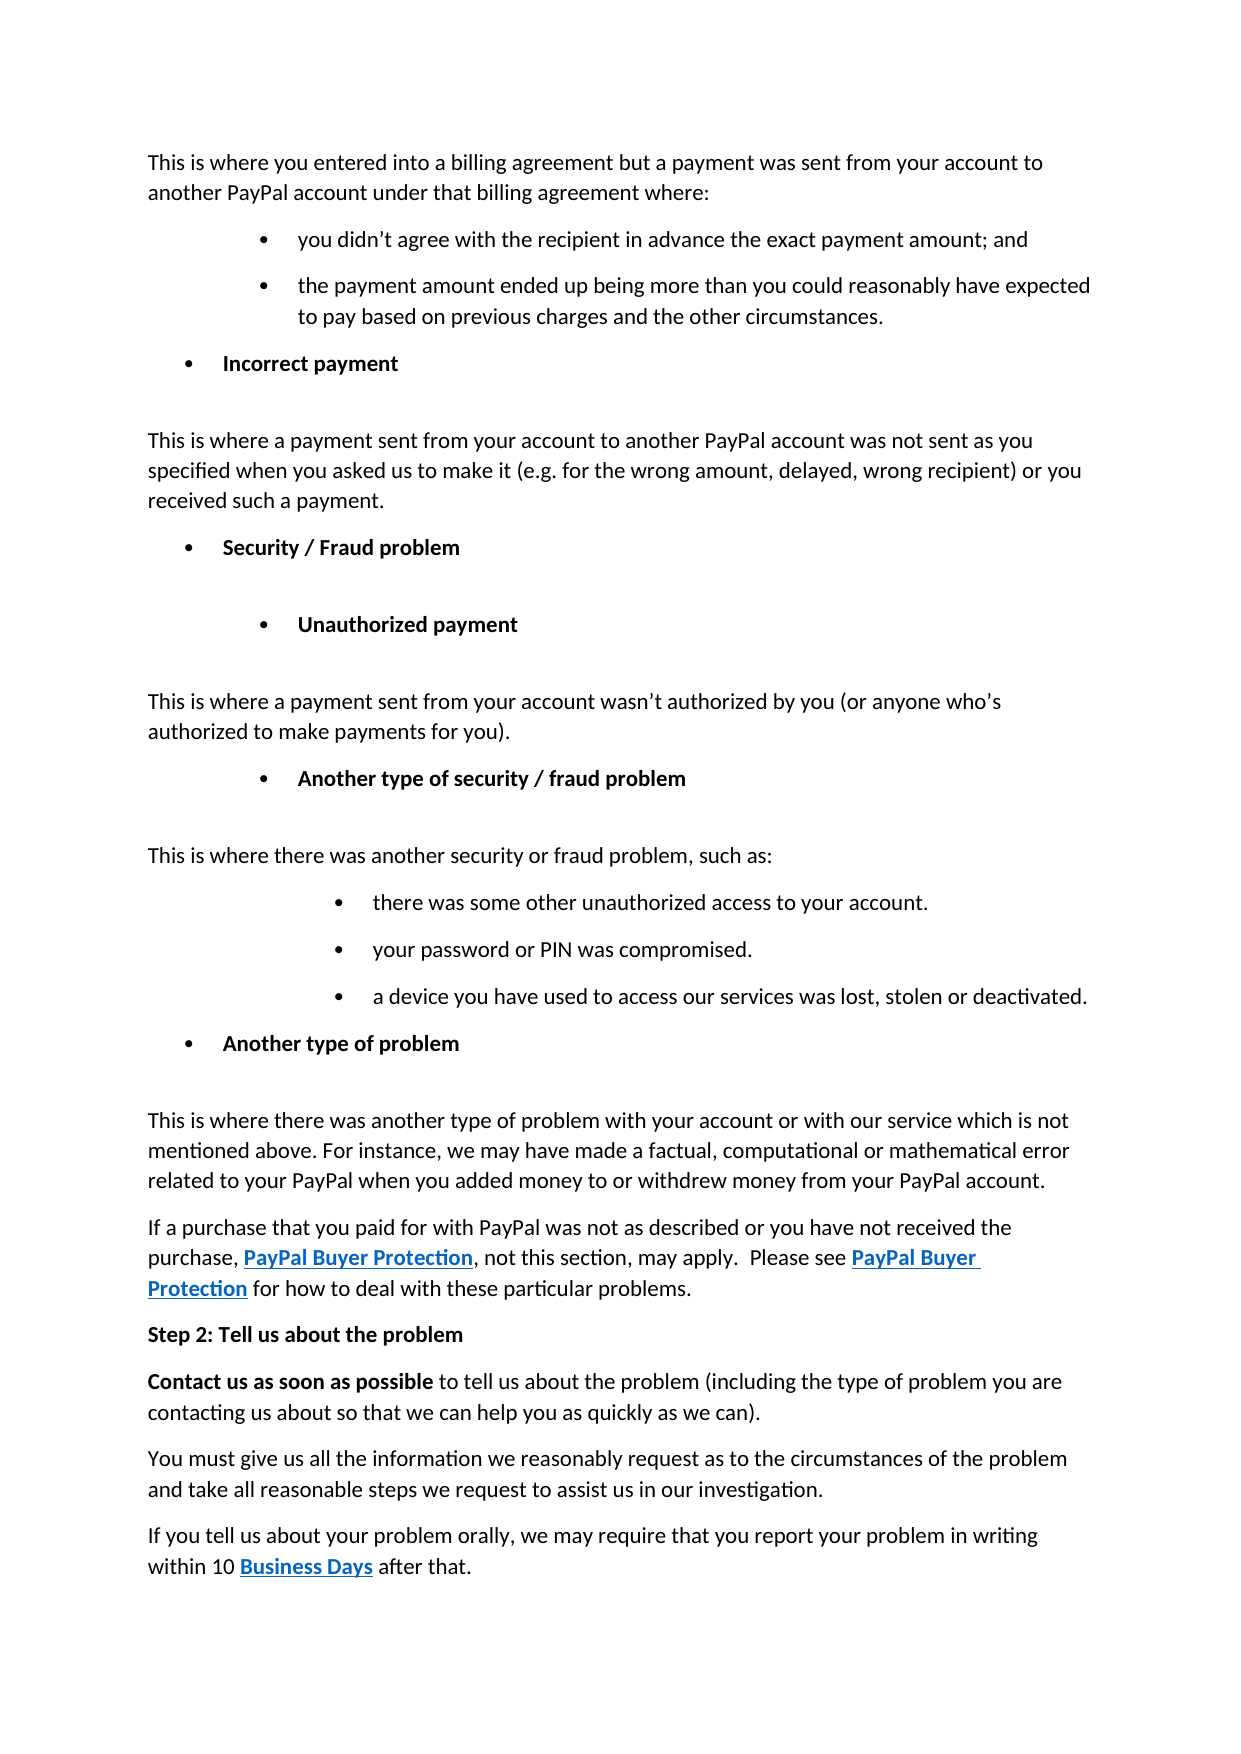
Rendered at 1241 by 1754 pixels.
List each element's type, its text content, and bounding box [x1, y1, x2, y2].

list there was some other unauthorized access to your account. [335, 888, 1093, 916]
text If a purchase that you paid for with PayPal was not as described or you have not received the purchase, PayPal Buyer Protection, not this section, may apply. Please see PayPal Buyer Protection for how to deal with these particular problems. [148, 1213, 1093, 1302]
list Incorrect payment [185, 349, 1093, 407]
text This is where there was another type of problem with your account or with our service which is not mentioned above. For instance, we may have made a factual, computational or mathematical error related to your PayPal when you added money to or withdrew money from your PayPal account. [148, 1106, 1093, 1194]
text If you tell us about your problem orally, we may require that you report your problem in writing within 10 Business Days after that. [148, 1522, 1093, 1580]
list the payment amount ended up being more than you could reasonably have expected to pay based on previous charges and the other circumstances. [260, 272, 1093, 330]
list your password or PIN was compromised. [335, 935, 1093, 963]
text This is where you entered into a billing agreement but a payment was sent from your account to another PayPal account under that billing agreement where: [148, 148, 1093, 206]
text This is where there was another security or fraud problem, such as: [148, 841, 1093, 869]
text This is where a payment sent from your account wasn’t authorized by you (or anyone who’s authorized to make payments for you). [148, 687, 1093, 745]
text This is where a payment sent from your account to another PayPal account was not sent as you specified when you asked us to make it (e.g. for the wrong amount, delayed, wrong recipient) or you received such a payment. [148, 426, 1093, 514]
list Another type of problem [185, 1029, 1093, 1087]
list you didn’t agree with the recipient in advance the exact payment amount; and [260, 225, 1093, 253]
text Contact us as soon as possible to tell us about the problem (including the type of problem you are contacting us about so that we can help you as quickly as we can). [148, 1367, 1093, 1426]
list a device you have used to access our services was lost, stolen or deactivated. [335, 982, 1093, 1010]
text Step 2: Tell us about the problem [148, 1321, 1093, 1348]
text You must give us all the information we reasonably request as to the circumstances of the problem and take all reasonable steps we request to assist us in our investigation. [148, 1444, 1093, 1503]
list Another type of security / fraud problem [260, 764, 1093, 822]
list Security / Fraud problem [185, 533, 1093, 591]
list Unauthorized payment [260, 610, 1093, 668]
